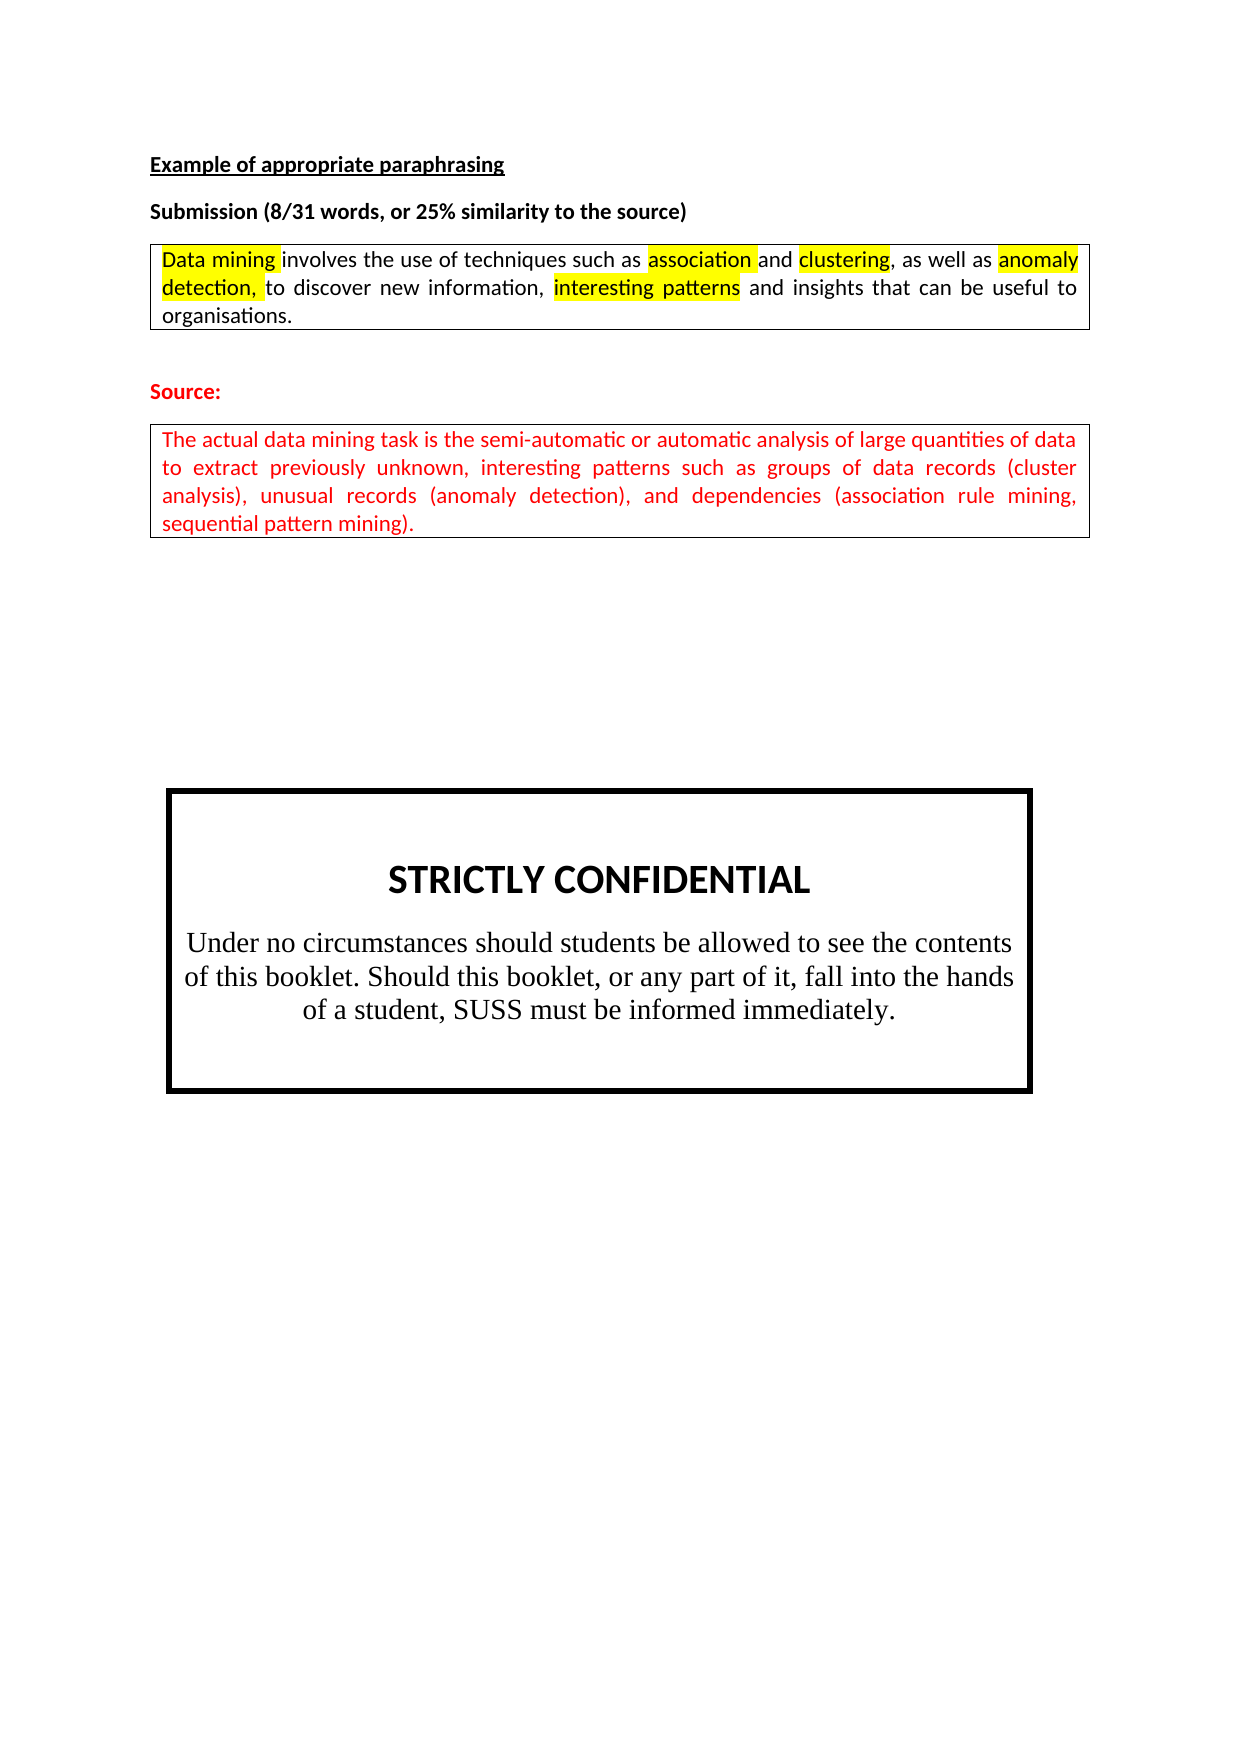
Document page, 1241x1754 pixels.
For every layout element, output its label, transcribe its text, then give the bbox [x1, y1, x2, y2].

text Example of appropriate paraphrasing [150, 150, 1090, 178]
text Source: [150, 377, 1090, 405]
table_header Data mining involves the use of techniques such as association and clustering, as well as anomaly detection, to discover new information, interesting patterns and insights that can be useful to organisations. [151, 245, 1089, 329]
text Submission (8/31 words, or 25% similarity to the source) [150, 197, 1090, 225]
